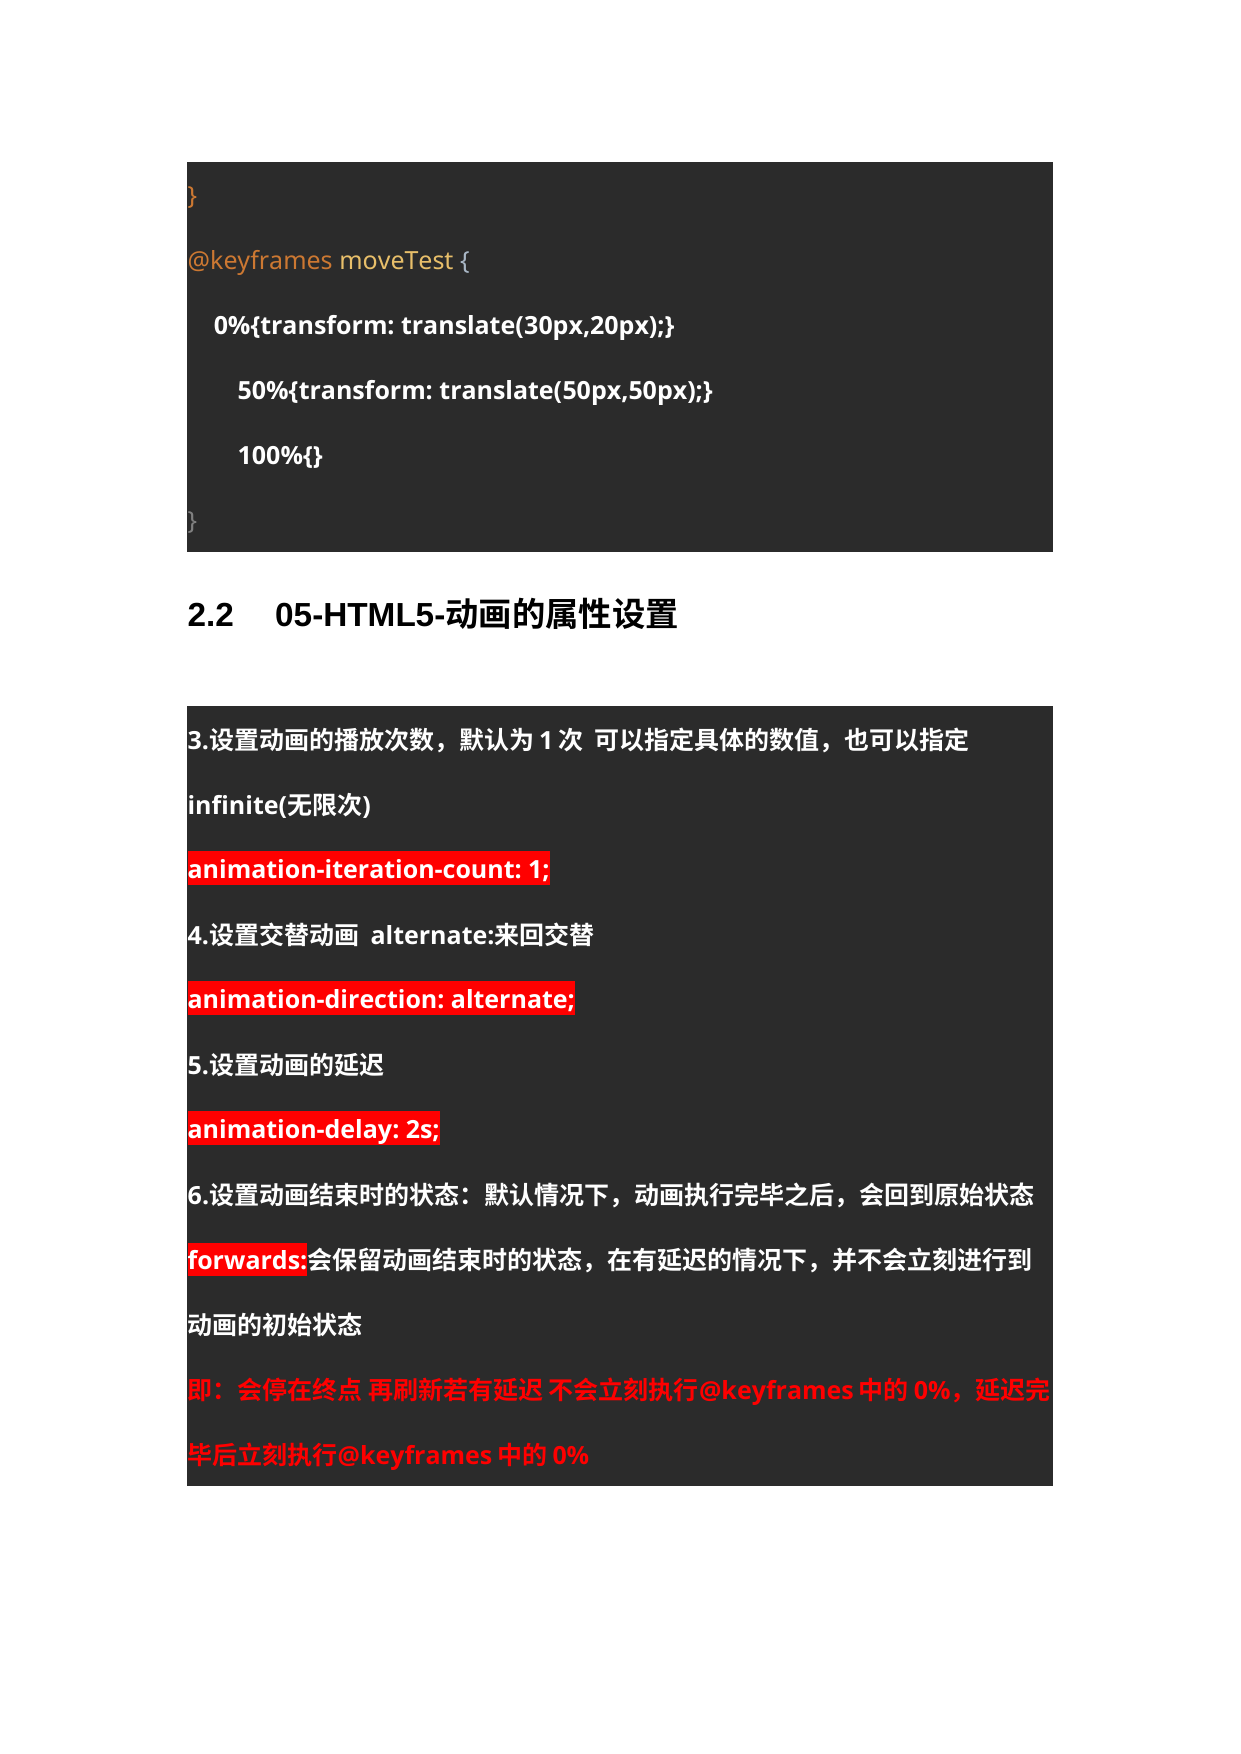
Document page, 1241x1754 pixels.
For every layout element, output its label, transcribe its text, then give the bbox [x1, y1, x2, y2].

text 100%{} [187, 422, 1053, 487]
subtitle 2.2 05-HTML5-动画的属性设置 [187, 579, 1053, 644]
list 设置动画的播放次数，默认为1次 可以指定具体的数值，也可以指定infinite(无限次) animation-iteration-count: 1; 4.设置交替动画 alternate:来回交替 animation-direction: alternate; 5.设置动画的延迟 animation-delay: 2s; 6.设置动画结束时的状态：默认情况下，动画执行完毕之后，会回到原始状态 forwards:会保留动画结束时的状态，在有延迟的情况下，并不会立刻进行到动画的初始状态 [187, 706, 1053, 1356]
text } [187, 162, 1053, 227]
text } [187, 487, 1053, 552]
list 即：会停在终点 再刷新若有延迟 不会立刻执行@keyframes中的0%，延迟完毕后立刻执行@keyframes中的0% [187, 1356, 1053, 1486]
text 50%{transform: translate(50px,50px);} [187, 357, 1053, 422]
text @keyframes moveTest { 0%{transform: translate(30px,20px);} [187, 227, 1053, 357]
